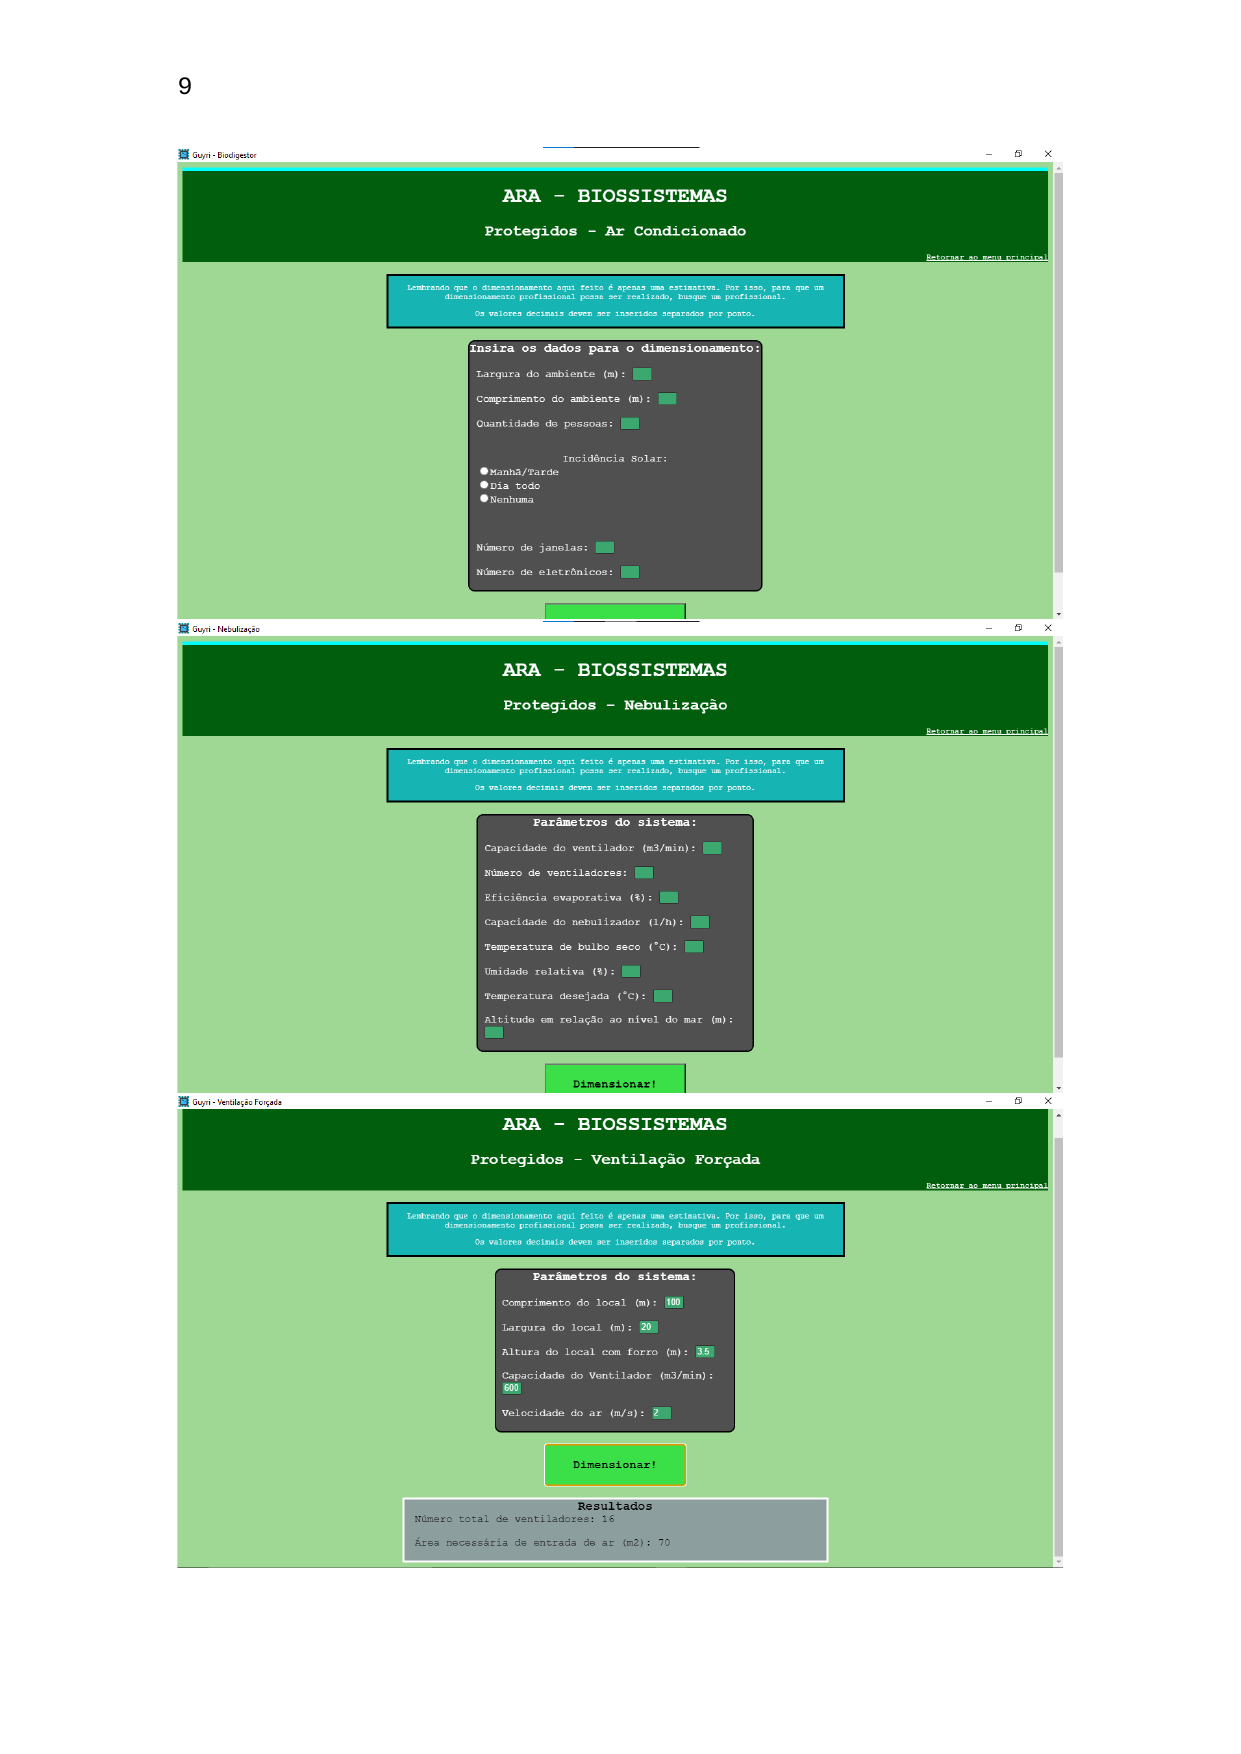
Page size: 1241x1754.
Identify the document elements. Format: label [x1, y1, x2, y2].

picture [177, 147, 1063, 619]
picture [177, 1095, 1063, 1568]
picture [177, 621, 1063, 1093]
